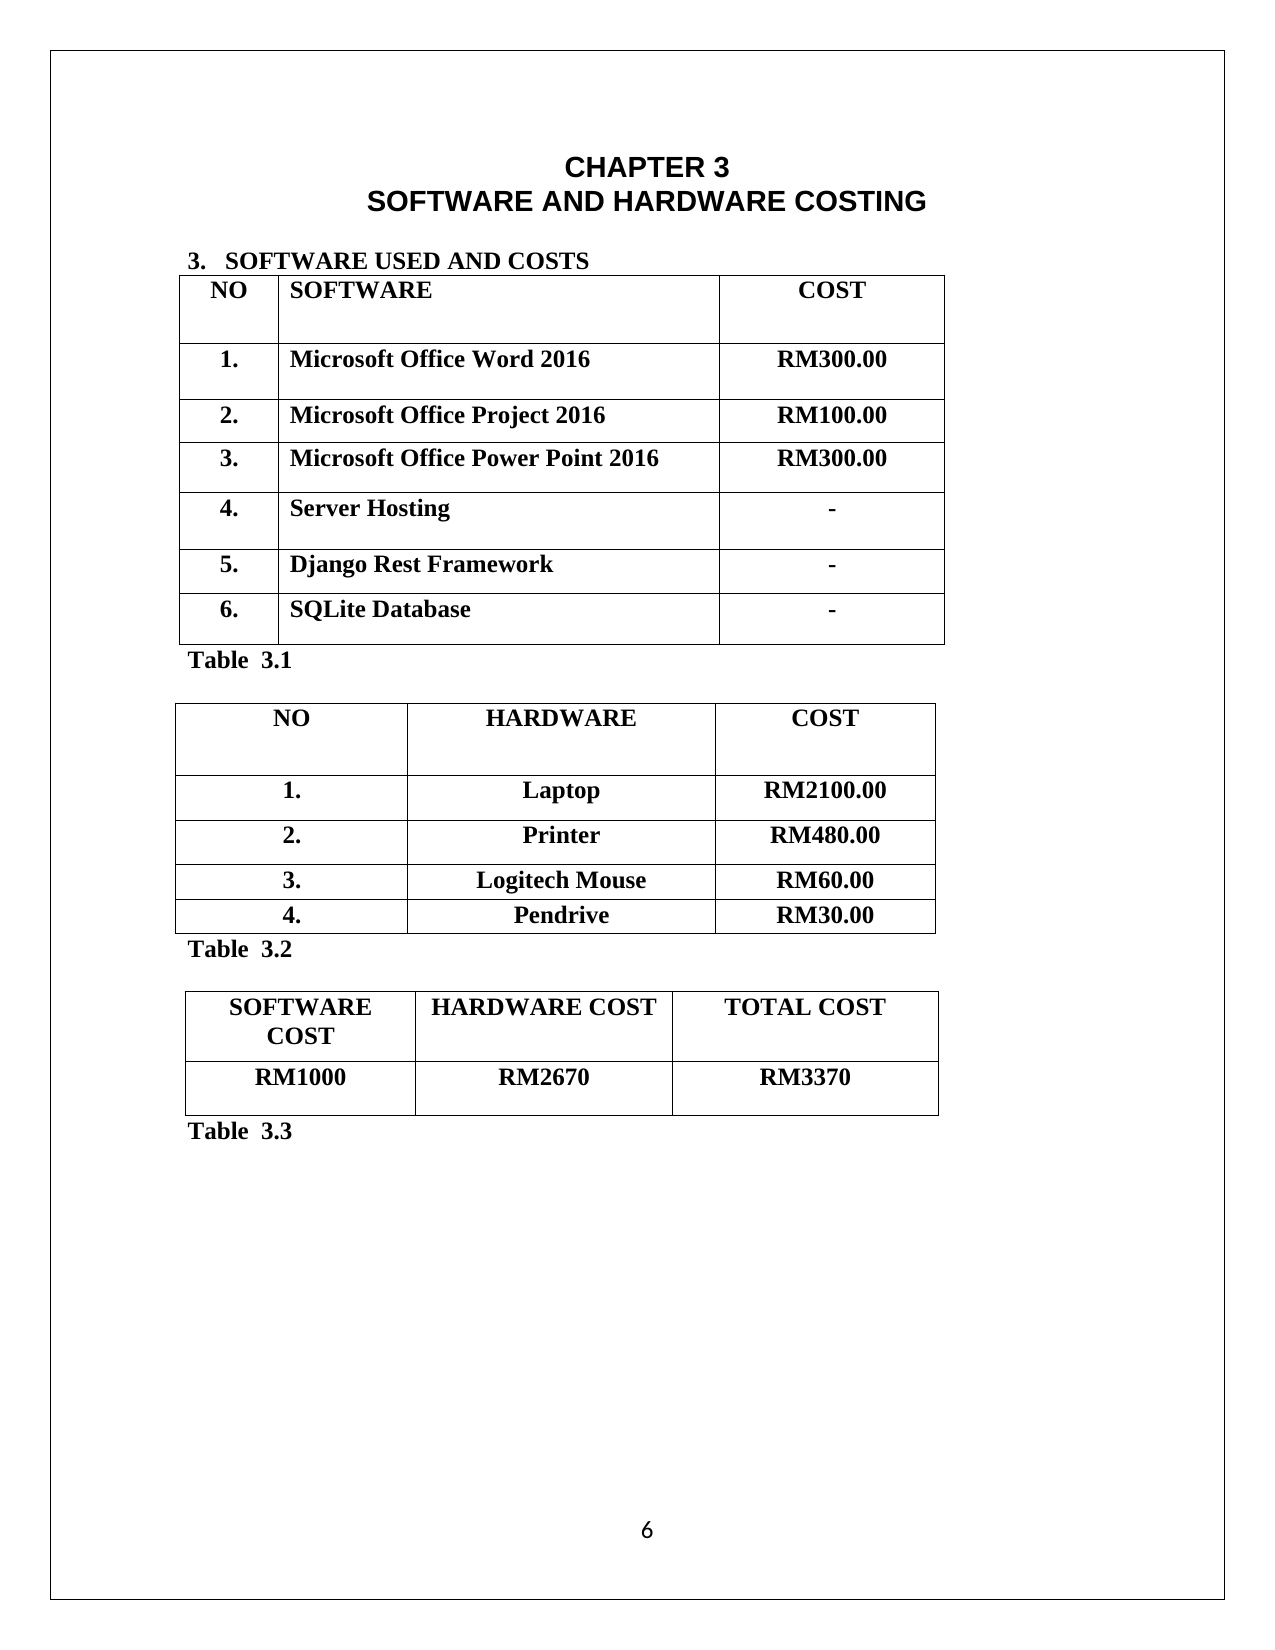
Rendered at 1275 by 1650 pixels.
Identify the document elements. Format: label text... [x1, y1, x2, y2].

table_cell 6. [180, 594, 278, 644]
table_cell SQLite Database [279, 594, 719, 644]
table_cell RM100.00 [720, 400, 944, 442]
table_cell Logitech Mouse [408, 865, 715, 899]
text Table 3.3 [187, 1116, 1106, 1145]
table_cell Server Hosting [279, 493, 719, 548]
table_header COST [720, 276, 944, 343]
table_cell RM2100.00 [716, 776, 935, 819]
table_header NO [180, 276, 278, 343]
subtitle SOFTWARE AND HARDWARE COSTING [187, 183, 1106, 217]
table_cell 1. [180, 344, 278, 399]
subtitle CHAPTER 3 [187, 150, 1106, 183]
table_cell Microsoft Office Word 2016 [279, 344, 719, 399]
table_cell 3. [180, 443, 278, 492]
table_cell - [720, 550, 944, 593]
table_header SOFTWARE [279, 276, 719, 343]
table_cell 3. [176, 865, 407, 899]
table_cell Microsoft Office Project 2016 [279, 400, 719, 442]
table_cell Microsoft Office Power Point 2016 [279, 443, 719, 492]
table_header COST [716, 704, 935, 774]
table_cell 4. [180, 493, 278, 548]
table_cell Pendrive [408, 900, 715, 933]
table_cell 2. [180, 400, 278, 442]
table_header NO [176, 704, 407, 774]
table_cell Django Rest Framework [279, 550, 719, 593]
table_cell RM300.00 [720, 443, 944, 492]
table_cell RM3370 [673, 1062, 938, 1115]
text 3. SOFTWARE USED AND COSTS [187, 246, 1106, 274]
table_cell - [720, 493, 944, 548]
table_cell 5. [180, 550, 278, 593]
table_cell RM60.00 [716, 865, 935, 899]
table_cell RM300.00 [720, 344, 944, 399]
table_cell RM480.00 [716, 821, 935, 864]
table_cell 2. [176, 821, 407, 864]
table_header SOFTWARE COST [186, 992, 415, 1061]
table_cell 1. [176, 776, 407, 819]
table_header HARDWARE COST [416, 992, 672, 1061]
table_cell RM30.00 [716, 900, 935, 933]
table_cell - [720, 594, 944, 644]
table_cell RM2670 [416, 1062, 672, 1115]
table_cell 4. [176, 900, 407, 933]
table_cell Printer [408, 821, 715, 864]
text Table 3.2 [187, 702, 1106, 962]
text Table 3.1 [187, 645, 1106, 674]
table_cell Laptop [408, 776, 715, 819]
table_header HARDWARE [408, 704, 715, 774]
table_cell RM1000 [186, 1062, 415, 1115]
table_header TOTAL COST [673, 992, 938, 1061]
